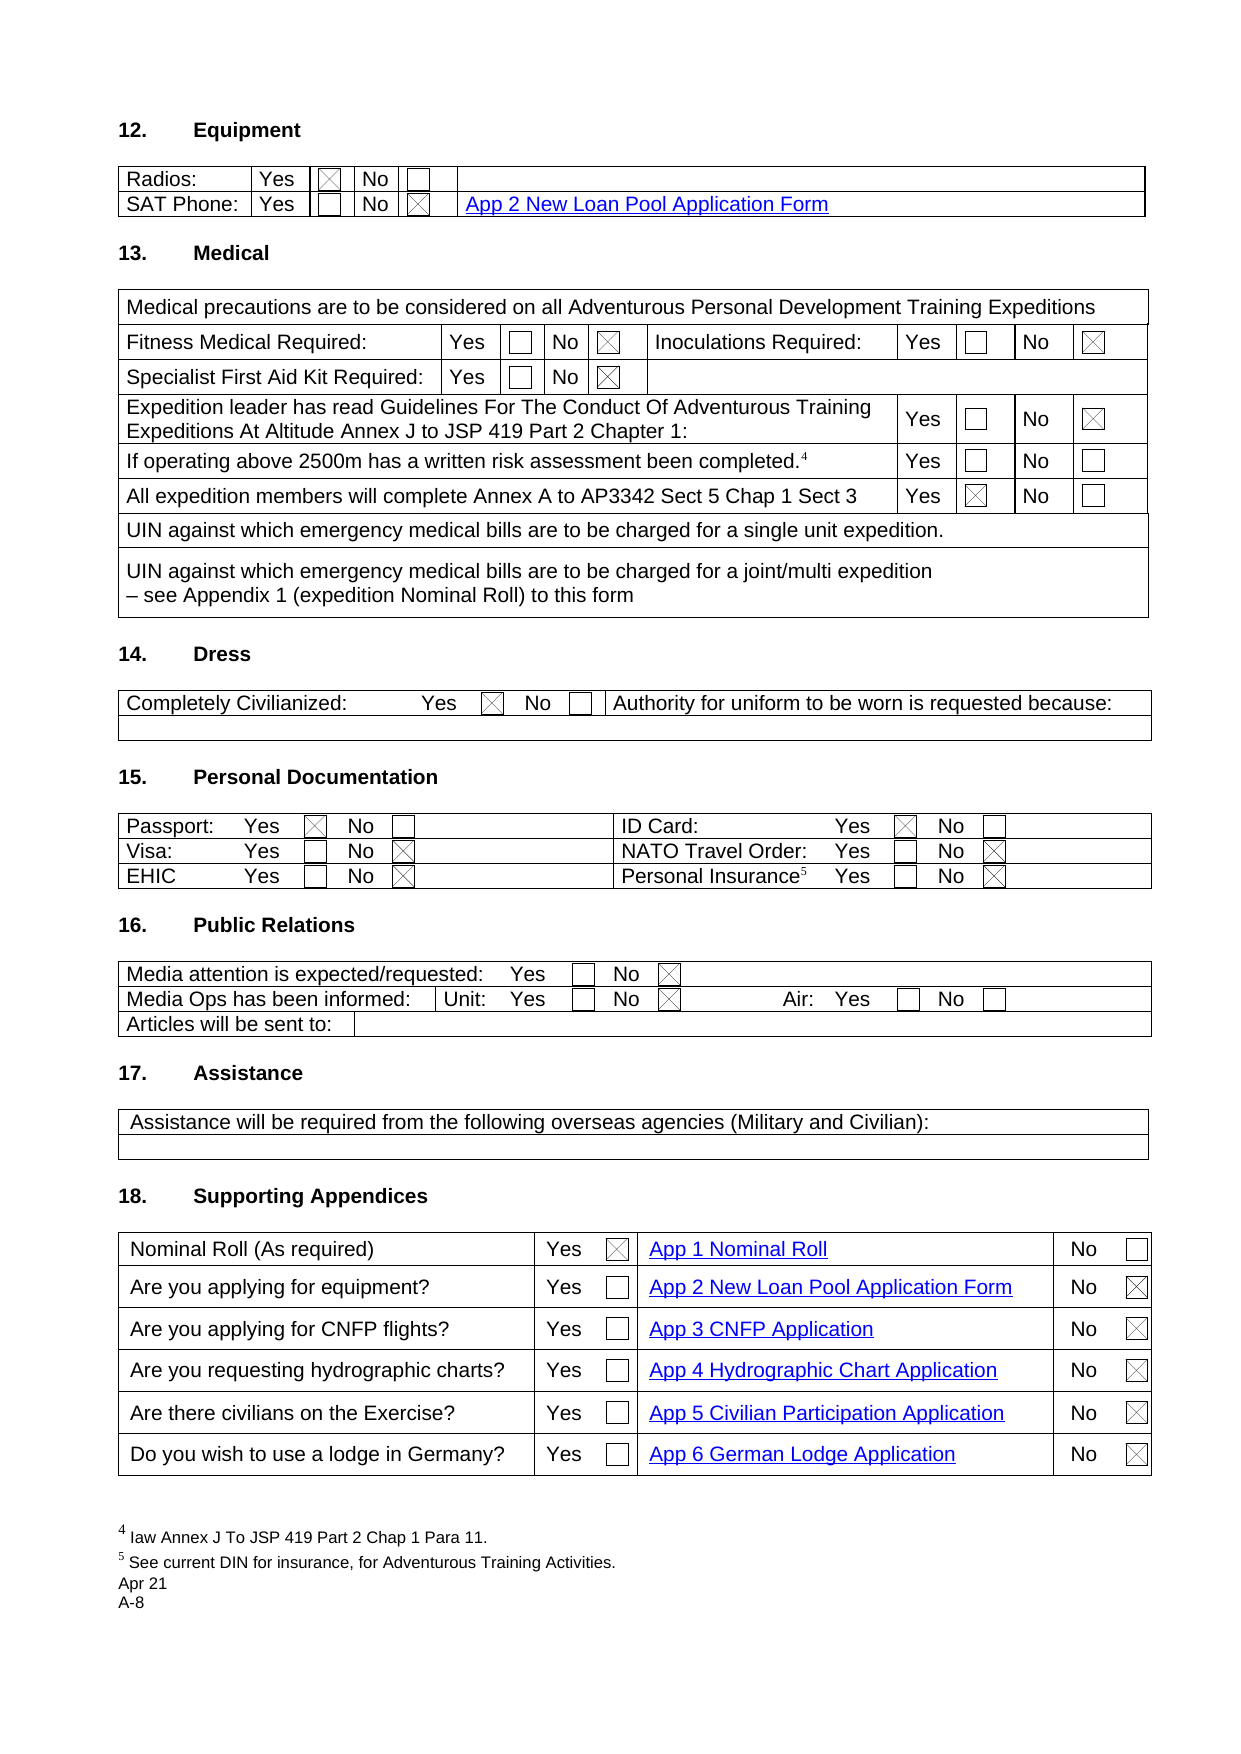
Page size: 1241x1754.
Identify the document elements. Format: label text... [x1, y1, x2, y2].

table_cell [957, 444, 1014, 477]
table_header [561, 962, 605, 986]
table_cell [501, 325, 544, 359]
table_cell Yes [236, 864, 295, 888]
table_cell [984, 868, 992, 884]
table_header [907, 817, 916, 835]
table_cell [384, 839, 392, 863]
table_header Medical precautions are to be considered on all Adventurous Personal Development Training Expeditions [119, 290, 1148, 324]
table_header Yes [502, 962, 561, 986]
table_header [295, 814, 304, 838]
table_cell Yes [535, 1350, 593, 1391]
table_cell [395, 866, 412, 875]
table_header Yes [252, 167, 309, 191]
table_header [650, 962, 1151, 986]
table_cell Media Ops has been informed: [119, 987, 435, 1011]
table_cell [594, 1308, 637, 1349]
table_cell [957, 395, 1014, 443]
table_cell App 5 Civilian Participation Application [638, 1392, 1053, 1433]
table_cell Fitness Medical Required: [119, 325, 441, 359]
table_header [305, 818, 313, 834]
table_cell [594, 1434, 637, 1475]
table_cell No [340, 864, 384, 888]
table_cell SAT Phone: [119, 192, 251, 216]
table_cell No [930, 987, 974, 1011]
table_cell Yes [535, 1266, 593, 1307]
table_cell UIN against which emergency medical bills are to be charged for a single unit expedition. [119, 514, 956, 547]
table_cell [975, 839, 983, 863]
table_cell [295, 839, 340, 863]
table_header [917, 814, 930, 838]
table_cell [589, 360, 647, 394]
table_cell [415, 839, 613, 863]
table_header [316, 816, 326, 836]
table_cell No [1054, 1308, 1113, 1349]
table_cell [957, 479, 1014, 512]
table_cell [1113, 1308, 1151, 1349]
table_cell [393, 842, 402, 860]
text 13. Medical [118, 241, 1122, 265]
table_header No [355, 167, 398, 191]
table_header Nominal Roll (As required) [119, 1233, 534, 1265]
table_cell Yes [252, 192, 309, 216]
table_cell Articles will be sent to: [119, 1012, 354, 1036]
table_cell App 4 Hydrographic Chart Application [638, 1350, 1053, 1391]
table_cell No [930, 839, 974, 863]
table_header [305, 827, 324, 837]
table_cell Are you requesting hydrographic charts? [119, 1350, 534, 1391]
table_cell Yes [827, 839, 886, 863]
table_header No [340, 814, 384, 838]
text 17. Assistance [118, 1061, 1122, 1085]
table_cell [996, 867, 1005, 885]
table_header [897, 816, 914, 825]
table_cell [119, 716, 1151, 740]
table_cell [956, 548, 1148, 617]
table_cell Yes [898, 479, 956, 512]
table_cell No [1054, 1392, 1113, 1433]
table_cell [594, 1350, 637, 1391]
table_cell Yes [442, 325, 500, 359]
table_cell Yes [535, 1392, 593, 1433]
table_cell [956, 514, 1148, 547]
table_cell [394, 877, 413, 887]
table_cell Yes [898, 325, 956, 359]
table_cell [311, 192, 354, 216]
table_cell [1074, 444, 1147, 477]
text 18. Supporting Appendices [118, 1184, 1122, 1208]
table_header ID Card: [614, 814, 827, 838]
table_header Assistance will be required from the following overseas agencies (Military and Civilian): [119, 1110, 1148, 1134]
table_header [895, 817, 904, 835]
table_header No [930, 814, 974, 838]
table_header [975, 814, 1151, 838]
table_cell Inoculations Required: [648, 325, 897, 359]
table_header [1113, 1233, 1151, 1265]
table_header [886, 814, 894, 838]
table_cell [1113, 1392, 1151, 1433]
table_cell If operating above 2500m has a written risk assessment been completed. [119, 444, 897, 477]
table_cell All expedition members will complete Annex A to AP3342 Sect 5 Chap 1 Sect 3 [119, 479, 897, 512]
table_cell Yes [827, 864, 886, 888]
table_cell No [1016, 479, 1073, 512]
table_cell [1074, 395, 1147, 443]
table_header Yes [413, 691, 472, 715]
table_header App 1 Nominal Roll [638, 1233, 1053, 1265]
table_cell [986, 866, 1002, 874]
table_cell [957, 325, 1014, 359]
table_cell No [545, 325, 588, 359]
table_cell [648, 360, 1147, 394]
table_cell Unit: [436, 987, 502, 1011]
table_cell Air: [775, 987, 827, 1011]
table_cell [589, 325, 647, 359]
table_cell Specialist First Aid Kit Required: [119, 360, 441, 394]
table_cell [886, 839, 930, 863]
table_cell No [605, 987, 649, 1011]
table_header No [1054, 1233, 1113, 1265]
table_cell [1074, 479, 1147, 512]
table_cell App 2 New Loan Pool Application Form [638, 1266, 1053, 1307]
table_cell No [930, 864, 974, 888]
table_cell [119, 1135, 1148, 1159]
table_cell [986, 841, 1002, 849]
table_cell [399, 192, 457, 216]
table_cell [295, 864, 340, 888]
table_cell [1113, 1434, 1151, 1475]
table_cell No [1016, 444, 1073, 477]
table_cell [985, 853, 1003, 862]
table_cell App 2 New Loan Pool Application Form [458, 192, 1144, 216]
table_cell [886, 987, 930, 1011]
table_cell No [545, 360, 588, 394]
table_header Completely Civilianized: [119, 691, 413, 715]
table_cell No [1054, 1266, 1113, 1307]
table_header [561, 691, 605, 715]
table_cell [996, 842, 1005, 860]
table_cell [594, 1392, 637, 1433]
table_cell [393, 867, 402, 885]
table_header [458, 167, 1144, 191]
table_header Passport: [119, 814, 236, 838]
text 16. Public Relations [118, 913, 1122, 937]
table_cell No [1016, 395, 1073, 443]
text 15. Personal Documentation [118, 765, 1122, 789]
table_cell [1113, 1350, 1151, 1391]
table_cell Visa: [119, 839, 236, 863]
table_cell [384, 864, 392, 888]
table_header [311, 167, 354, 191]
table_cell Personal Insurance [614, 864, 827, 888]
table_cell [394, 852, 413, 862]
table_cell No [1054, 1350, 1113, 1391]
table_cell UIN against which emergency medical bills are to be charged for a joint/multi expedition – see Appendix 1 (expedition Nominal Roll) to this form [119, 548, 956, 617]
table_cell [561, 987, 605, 1011]
table_cell Yes [827, 987, 886, 1011]
table_header Radios: [119, 167, 251, 191]
table_cell [355, 1012, 1151, 1036]
table_cell Do you wish to use a lodge in Germany? [119, 1434, 534, 1475]
table_cell No [355, 192, 398, 216]
table_header [399, 167, 457, 191]
table_cell [1113, 1266, 1151, 1307]
table_cell Are you applying for equipment? [119, 1266, 534, 1307]
table_header [384, 814, 613, 838]
table_cell [975, 864, 983, 888]
table_cell No [1054, 1434, 1113, 1475]
table_cell [395, 841, 412, 850]
table_cell Are there civilians on the Exercise? [119, 1392, 534, 1433]
table_header [326, 814, 340, 838]
table_cell Yes [898, 395, 956, 443]
table_cell [405, 842, 414, 860]
table_header [594, 1233, 637, 1265]
table_cell [1074, 325, 1147, 359]
table_cell App 6 German Lodge Application [638, 1434, 1053, 1475]
table_cell NATO Travel Order: [614, 839, 827, 863]
table_cell No [340, 839, 384, 863]
table_header Yes [236, 814, 295, 838]
table_header Authority for uniform to be worn is requested because: [606, 691, 1151, 715]
text 14. Dress [118, 642, 1122, 666]
table_cell Yes [502, 987, 561, 1011]
table_cell [501, 360, 544, 394]
table_cell App 3 CNFP Application [638, 1308, 1053, 1349]
table_header No [605, 962, 649, 986]
table_cell Yes [898, 444, 956, 477]
table_header [896, 827, 915, 837]
table_cell Yes [236, 839, 295, 863]
table_cell [985, 878, 1003, 887]
table_cell [1005, 864, 1151, 888]
table_cell [405, 867, 414, 885]
table_header [306, 816, 323, 825]
table_cell No [1016, 325, 1073, 359]
table_header No [517, 691, 561, 715]
table_cell [415, 864, 613, 888]
text 12. Equipment [118, 118, 1122, 142]
table_header Yes [827, 814, 886, 838]
table_cell [984, 843, 992, 859]
table_cell [650, 987, 775, 1011]
table_header Media attention is expected/requested: [119, 962, 502, 986]
table_header Yes [535, 1233, 593, 1265]
table_cell [886, 864, 930, 888]
table_cell [1005, 839, 1151, 863]
table_cell [975, 987, 1151, 1011]
table_cell EHIC [119, 864, 236, 888]
table_cell Yes [535, 1308, 593, 1349]
table_cell Expedition leader has read Guidelines For The Conduct Of Adventurous Training Expeditions At Altitude Annex J to JSP 419 Part 2 Chapter 1: [119, 395, 897, 443]
table_cell Yes [442, 360, 500, 394]
table_cell Are you applying for CNFP flights? [119, 1308, 534, 1349]
table_cell Yes [535, 1434, 593, 1475]
table_header [473, 691, 517, 715]
table_cell [594, 1266, 637, 1307]
